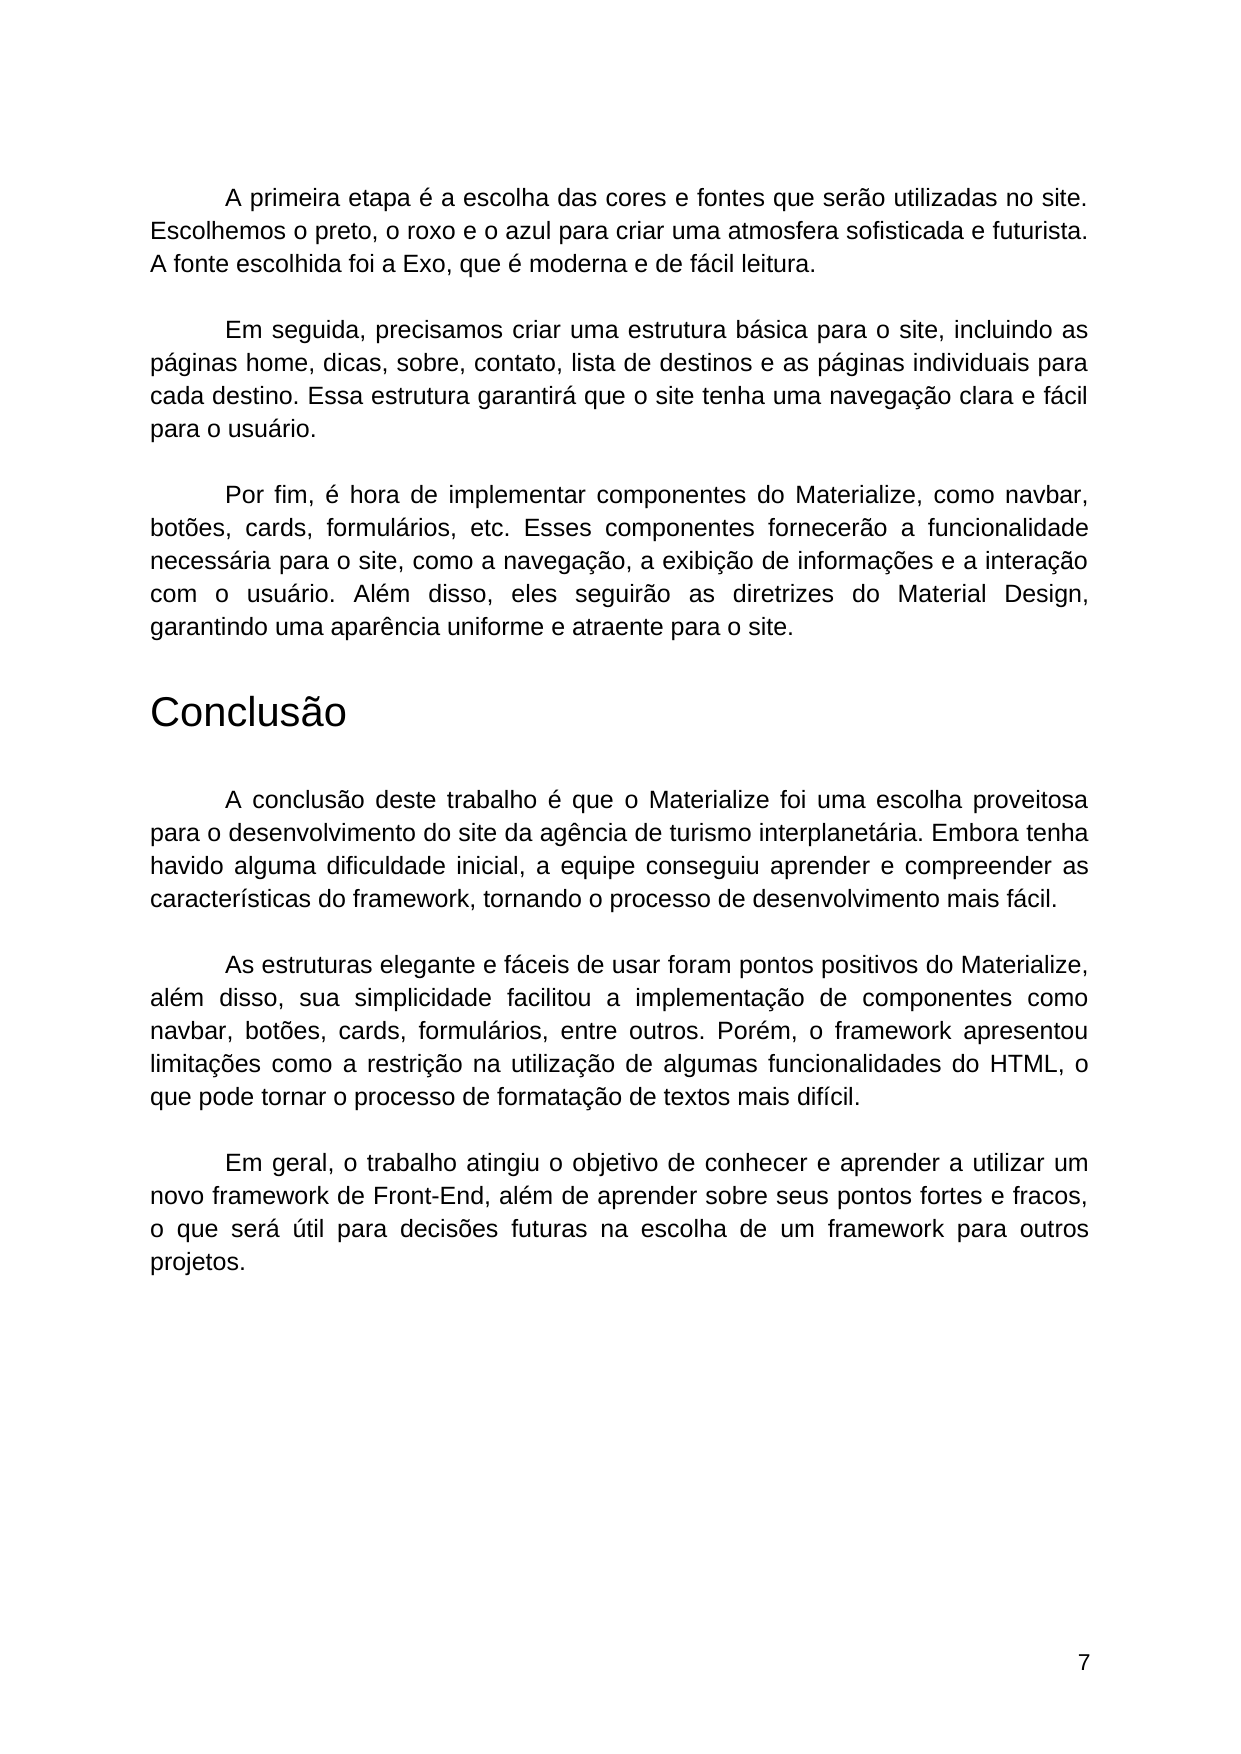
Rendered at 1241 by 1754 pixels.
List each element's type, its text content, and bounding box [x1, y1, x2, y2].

text Em geral, o trabalho atingiu o objetivo de conhecer e aprender a utilizar um novo framework de Front-End, além de aprender sobre seus pontos fortes e fracos, o que será útil para decisões futuras na escolha de um framework para outros projetos. [150, 1148, 1090, 1276]
text A primeira etapa é a escolha das cores e fontes que serão utilizadas no site. Escolhemos o preto, o roxo e o azul para criar uma atmosfera sofisticada e futurista. A fonte escolhida foi a Exo, que é moderna e de fácil leitura. [150, 183, 1090, 278]
subtitle Conclusão [150, 687, 1090, 735]
text As estruturas elegante e fáceis de usar foram pontos positivos do Materialize, além disso, sua simplicidade facilitou a implementação de componentes como navbar, botões, cards, formulários, entre outros. Porém, o framework apresentou limitações como a restrição na utilização de algumas funcionalidades do HTML, o que pode tornar o processo de formatação de textos mais difícil. [150, 950, 1090, 1111]
text A conclusão deste trabalho é que o Materialize foi uma escolha proveitosa para o desenvolvimento do site da agência de turismo interplanetária. Embora tenha havido alguma dificuldade inicial, a equipe conseguiu aprender e compreender as características do framework, tornando o processo de desenvolvimento mais fácil. [150, 785, 1090, 913]
text Em seguida, precisamos criar uma estrutura básica para o site, incluindo as páginas home, dicas, sobre, contato, lista de destinos e as páginas individuais para cada destino. Essa estrutura garantirá que o site tenha uma navegação clara e fácil para o usuário. [150, 315, 1090, 443]
text Por fim, é hora de implementar componentes do Materialize, como navbar, botões, cards, formulários, etc. Esses componentes fornecerão a funcionalidade necessária para o site, como a navegação, a exibição de informações e a interação com o usuário. Além disso, eles seguirão as diretrizes do Material Design, garantindo uma aparência uniforme e atraente para o site. [150, 480, 1090, 641]
